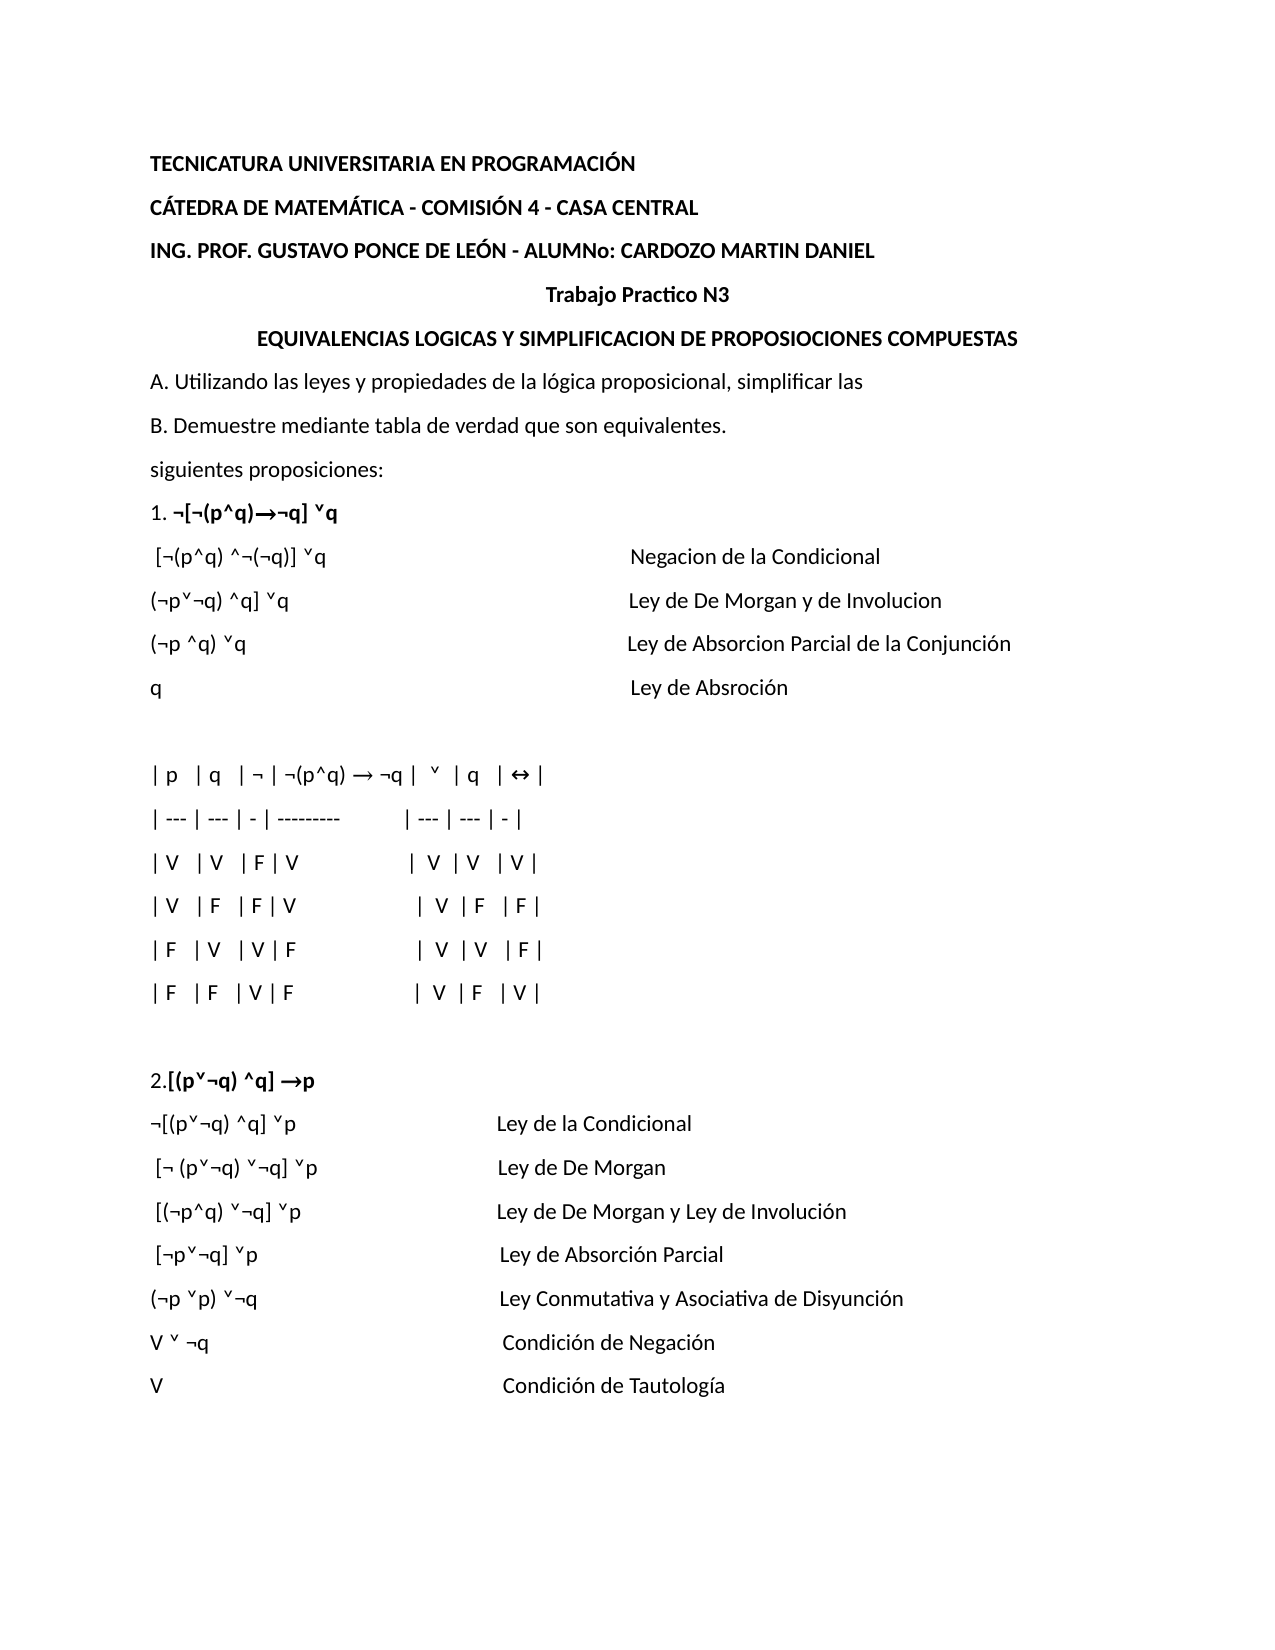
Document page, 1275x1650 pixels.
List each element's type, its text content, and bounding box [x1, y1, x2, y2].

text Trabajo Practico N3 [150, 281, 1125, 308]
text A. Utilizando las leyes y propiedades de la lógica proposicional, simplificar las [150, 368, 1125, 395]
text CÁTEDRA DE MATEMÁTICA - COMISIÓN 4 - CASA CENTRAL [150, 194, 1125, 221]
text V Condición de Tautología [150, 1372, 1125, 1399]
text | V | V | F | V | V | V | V | [150, 848, 1125, 875]
text ING. PROF. GUSTAVO PONCE DE LEÓN - ALUMNo: CARDOZO MARTIN DANIEL [150, 237, 1125, 264]
text q Ley de Absroción [150, 674, 1125, 701]
text | p | q | ¬ | ¬(p˄q) → ¬q | ˅ | q | ↔ | [150, 761, 1125, 788]
text [¬p˅¬q] ˅p Ley de Absorción Parcial [150, 1241, 1125, 1268]
text (¬p ˅p) ˅¬q Ley Conmutativa y Asociativa de Disyunción [150, 1285, 1125, 1312]
text [(¬p˄q) ˅¬q] ˅p Ley de De Morgan y Ley de Involución [150, 1197, 1125, 1224]
text | V | F | F | V | V | F | F | [150, 892, 1125, 919]
text | F | F | V | F | V | F | V | [150, 979, 1125, 1006]
text 2.[(p˅¬q) ˄q] →p [150, 1067, 1125, 1093]
text V ˅ ¬q Condición de Negación [150, 1328, 1125, 1355]
text TECNICATURA UNIVERSITARIA EN PROGRAMACIÓN [150, 150, 1125, 177]
text [¬ (p˅¬q) ˅¬q] ˅p Ley de De Morgan [150, 1154, 1125, 1181]
text (¬p ˄q) ˅q Ley de Absorcion Parcial de la Conjunción [150, 630, 1125, 657]
text ¬[(p˅¬q) ˄q] ˅p Ley de la Condicional [150, 1110, 1125, 1137]
text [¬(p˄q) ˄¬(¬q)] ˅q Negacion de la Condicional [150, 543, 1125, 570]
text (¬p˅¬q) ˄q] ˅q Ley de De Morgan y de Involucion [150, 586, 1125, 613]
text EQUIVALENCIAS LOGICAS Y SIMPLIFICACION DE PROPOSIOCIONES COMPUESTAS [150, 324, 1125, 352]
text siguientes proposiciones: [150, 456, 1125, 482]
text 1. ¬[¬(p˄q)→¬q] ˅q [150, 499, 1125, 526]
text | F | V | V | F | V | V | F | [150, 936, 1125, 963]
text | --- | --- | - | --------- | --- | --- | - | [150, 805, 1125, 832]
text B. Demuestre mediante tabla de verdad que son equivalentes. [150, 412, 1125, 439]
